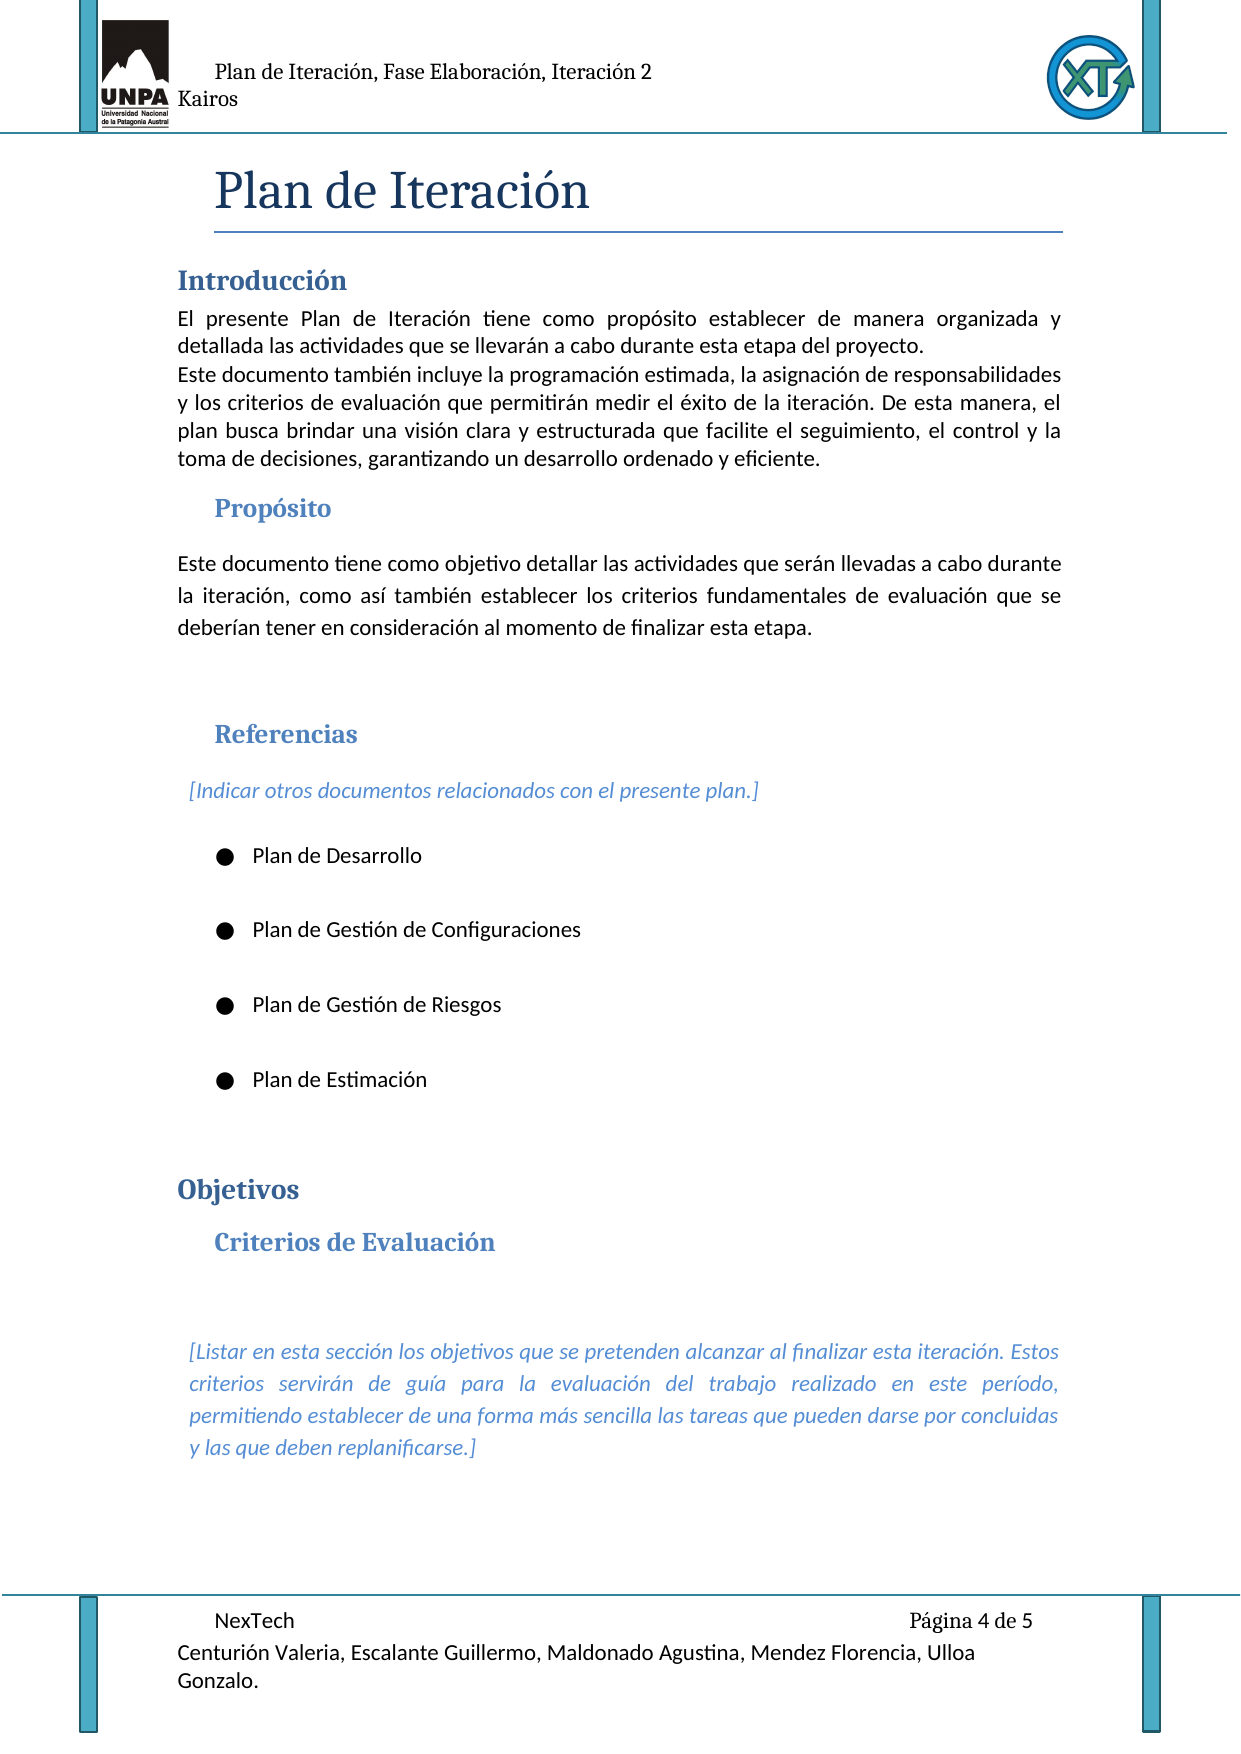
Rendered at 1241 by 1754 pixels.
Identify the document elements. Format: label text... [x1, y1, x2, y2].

subtitle Objetivos [177, 1173, 1063, 1207]
title Plan de Iteración [214, 160, 1063, 231]
list Plan de Estimación [215, 1053, 1063, 1101]
picture [100, 18, 170, 129]
text El presente Plan de Iteración tiene como propósito establecer de manera organizada y detallada las actividades que se llevarán a cabo durante esta etapa del proyecto. [177, 304, 1063, 360]
subtitle Introducción [177, 264, 1063, 297]
text [Listar en esta sección los objetivos que se pretenden alcanzar al finalizar esta iteración. Estos criterios servirán de guía para la evaluación del trabajo realizado en este período, permitiendo establecer de una forma más sencilla las tareas que pueden darse por concluidas y las que deben replanificarse.] [189, 1337, 1063, 1462]
subtitle Referencias [214, 719, 1063, 751]
text Este documento también incluye la programación estimada, la asignación de responsabilidades y los criterios de evaluación que permitirán medir el éxito de la iteración. De esta manera, el plan busca brindar una visión clara y estructurada que facilite el seguimiento, el control y la toma de decisiones, garantizando un desarrollo ordenado y eficiente. [177, 360, 1063, 472]
subtitle Criterios de Evaluación [214, 1227, 1063, 1258]
subtitle Propósito [214, 493, 1063, 524]
text [Indicar otros documentos relacionados con el presente plan.] [189, 776, 1063, 804]
text Este documento tiene como objetivo detallar las actividades que serán llevadas a cabo durante la iteración, como así también establecer los criterios fundamentales de evaluación que se deberían tener en consideración al momento de finalizar esta etapa. [177, 549, 1063, 642]
list Plan de Gestión de Configuraciones [215, 904, 1063, 951]
list Plan de Gestión de Riesgos [215, 979, 1063, 1026]
list Plan de Desarrollo [215, 829, 1063, 876]
picture [1032, 22, 1143, 132]
